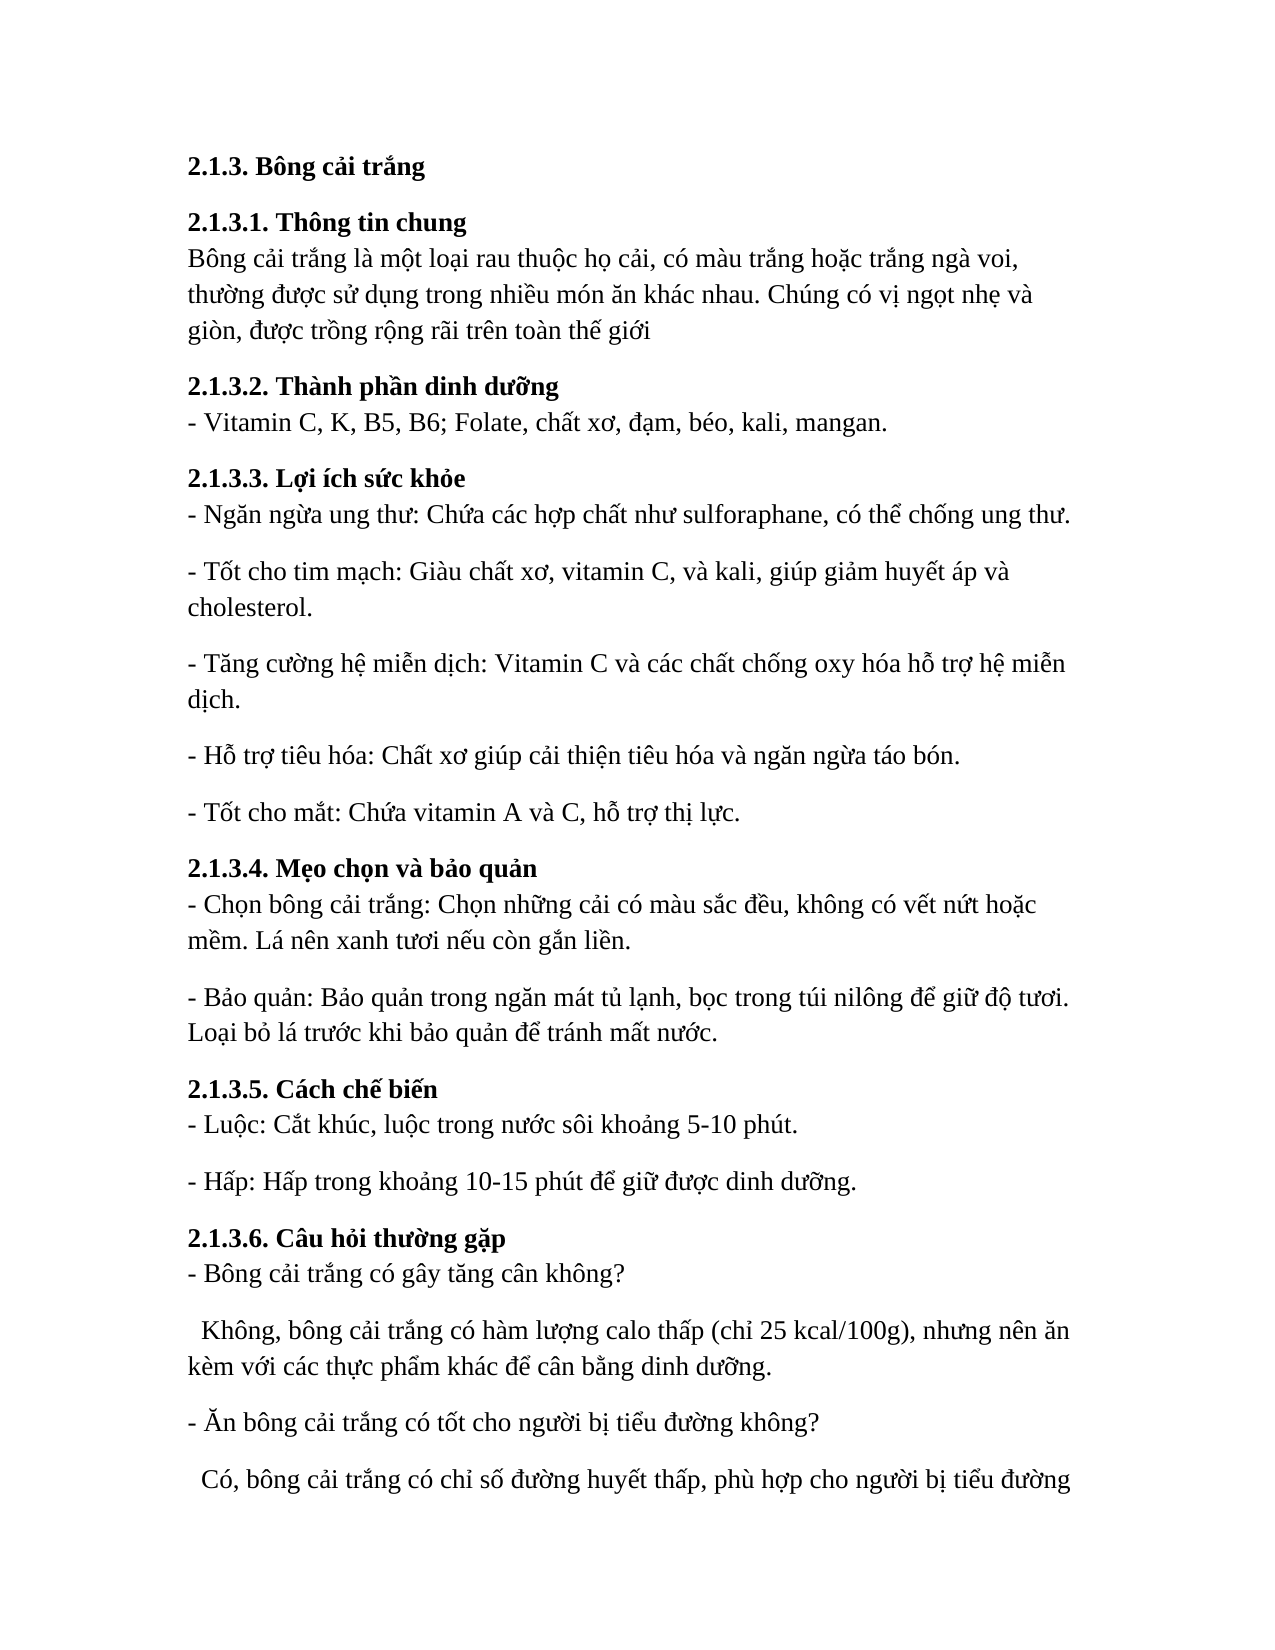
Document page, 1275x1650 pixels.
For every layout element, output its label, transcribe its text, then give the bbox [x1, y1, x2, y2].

text - Tốt cho tim mạch: Giàu chất xơ, vitamin C, và kali, giúp giảm huyết áp và cholesterol. [187, 555, 1087, 622]
text - Ăn bông cải trắng có tốt cho người bị tiểu đường không? [187, 1406, 1087, 1437]
text - Bảo quản: Bảo quản trong ngăn mát tủ lạnh, bọc trong túi nilông để giữ độ tươi. Loại bỏ lá trước khi bảo quản để tránh mất nước. [187, 981, 1087, 1047]
text Bông cải trắng là một loại rau thuộc họ cải, có màu trắng hoặc trắng ngà voi, thường được sử dụng trong nhiều món ăn khác nhau. Chúng có vị ngọt nhẹ và giòn, được trồng rộng rãi trên toàn thế giới [187, 242, 1087, 345]
text - Hỗ trợ tiêu hóa: Chất xơ giúp cải thiện tiêu hóa và ngăn ngừa táo bón. [187, 739, 1087, 771]
text - Luộc: Cắt khúc, luộc trong nước sôi khoảng 5-10 phút. [187, 1109, 1087, 1140]
text - Bông cải trắng có gây tăng cân không? [187, 1257, 1087, 1289]
text - Tăng cường hệ miễn dịch: Vitamin C và các chất chống oxy hóa hỗ trợ hệ miễn dịch. [187, 647, 1087, 714]
subtitle 2.1.3.3. Lợi ích sức khỏe [187, 463, 1087, 494]
text Không, bông cải trắng có hàm lượng calo thấp (chỉ 25 kcal/100g), nhưng nên ăn kèm với các thực phẩm khác để cân bằng dinh dưỡng. [187, 1314, 1087, 1381]
subtitle 2.1.3.1. Thông tin chung [187, 207, 1087, 238]
text - Tốt cho mắt: Chứa vitamin A và C, hỗ trợ thị lực. [187, 796, 1087, 827]
subtitle 2.1.3.5. Cách chế biến [187, 1073, 1087, 1104]
subtitle 2.1.3.4. Mẹo chọn và bảo quản [187, 853, 1087, 884]
subtitle 2.1.3.6. Câu hỏi thường gặp [187, 1222, 1087, 1253]
subtitle 2.1.3.2. Thành phần dinh dưỡng [187, 370, 1087, 401]
text - Vitamin C, K, B5, B6; Folate, chất xơ, đạm, béo, kali, mangan. [187, 406, 1087, 437]
text - Chọn bông cải trắng: Chọn những cải có màu sắc đều, không có vết nứt hoặc mềm. Lá nên xanh tươi nếu còn gắn liền. [187, 888, 1087, 955]
text Có, bông cải trắng có chỉ số đường huyết thấp, phù hợp cho người bị tiểu đường [187, 1463, 1087, 1494]
text - Ngăn ngừa ung thư: Chứa các hợp chất như sulforaphane, có thể chống ung thư. [187, 498, 1087, 529]
subtitle 2.1.3. Bông cải trắng [187, 150, 1087, 181]
text - Hấp: Hấp trong khoảng 10-15 phút để giữ được dinh dưỡng. [187, 1165, 1087, 1196]
